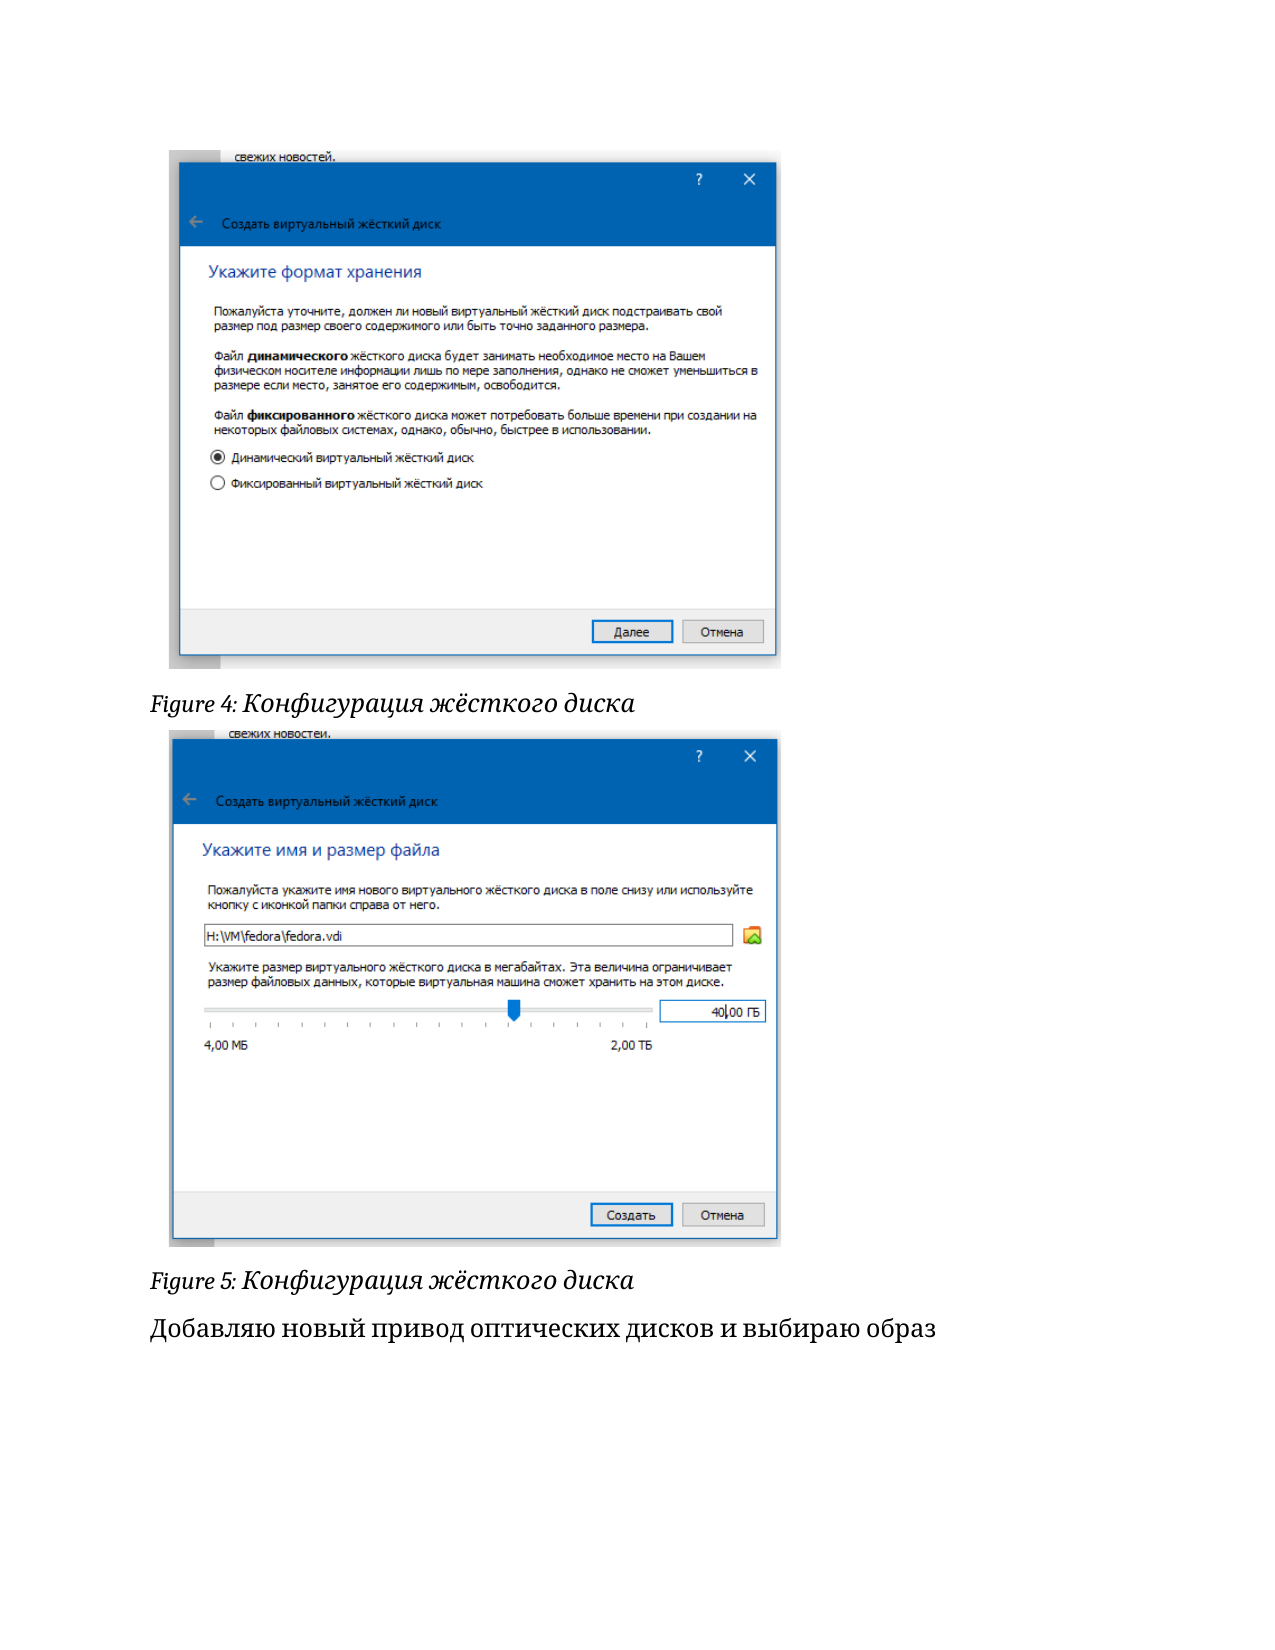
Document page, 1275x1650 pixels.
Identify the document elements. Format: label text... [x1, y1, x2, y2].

picture [168, 730, 782, 1247]
text Figure 5: Конфигурация жёсткого диска [150, 1267, 1125, 1296]
picture [168, 150, 782, 669]
text Figure 4: Конфигурация жёсткого диска [150, 689, 1125, 718]
text Добавляю новый привод оптических дисков и выбираю образ [150, 1314, 1125, 1343]
